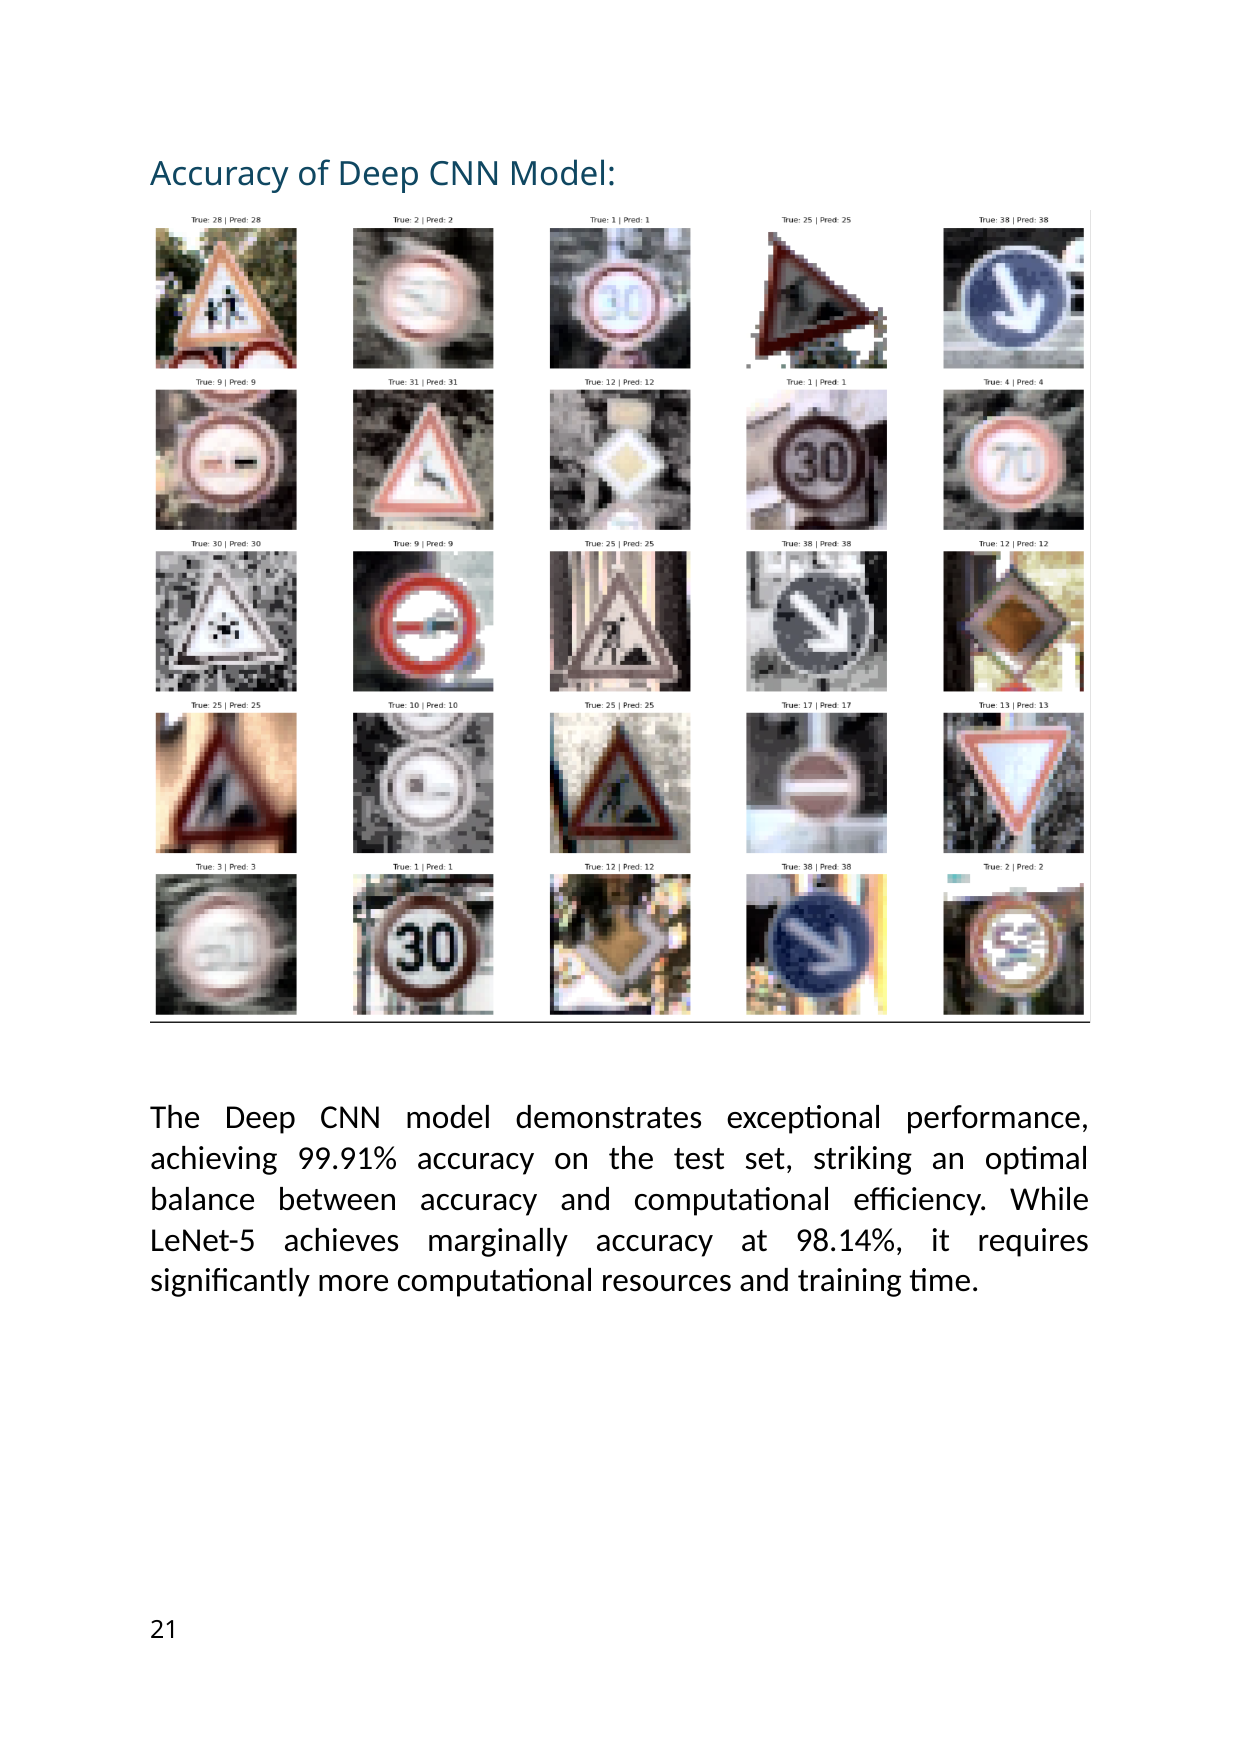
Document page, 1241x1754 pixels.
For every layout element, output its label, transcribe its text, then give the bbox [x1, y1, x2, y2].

picture [150, 210, 1091, 1023]
text The Deep CNN model demonstrates exceptional performance, achieving 99.91% accuracy on the test set, striking an optimal balance between accuracy and computational efficiency. While LeNet-5 achieves marginally accuracy at 98.14%, it requires significantly more computational resources and training time. [150, 1097, 1090, 1300]
subtitle Accuracy of Deep CNN Model: [150, 150, 1090, 195]
